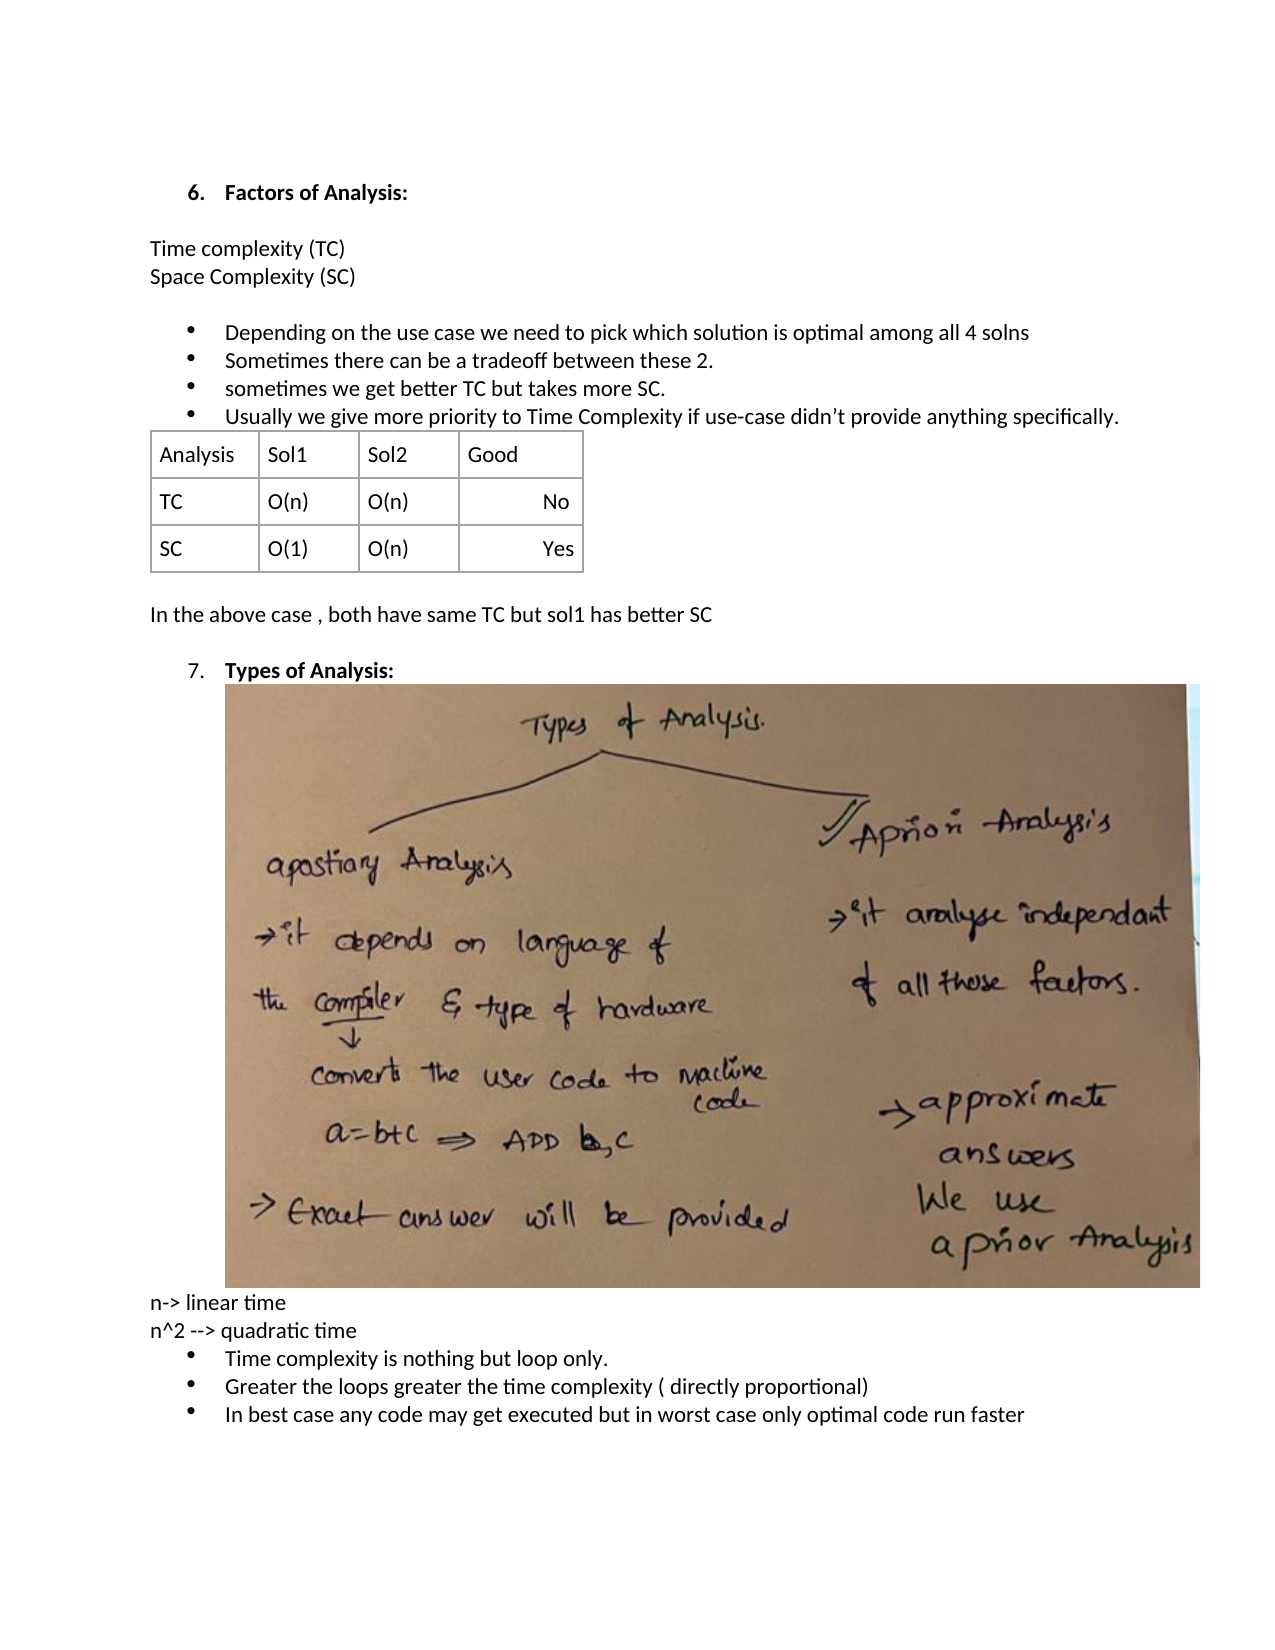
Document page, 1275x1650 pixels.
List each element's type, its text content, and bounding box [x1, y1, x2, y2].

table_cell O(1) [260, 526, 358, 571]
table_header Good [460, 432, 582, 477]
list Depending on the use case we need to pick which solution is optimal among all 4 solns [187, 318, 1125, 346]
text Time complexity (TC) [150, 234, 1125, 262]
list sometimes we get better TC but takes more SC. [187, 374, 1125, 402]
list Time complexity is nothing but loop only. [187, 1344, 1125, 1372]
text In the above case , both have same TC but sol1 has better SC [150, 601, 1125, 629]
table_cell SC [152, 526, 258, 571]
table_cell O(n) [260, 479, 358, 524]
table_cell O(n) [360, 479, 458, 524]
table_cell No [460, 479, 582, 524]
text Space Complexity (SC) [150, 262, 1125, 290]
table_header Sol2 [360, 432, 458, 477]
text n^2 --> quadratic time [150, 1316, 1125, 1344]
table_header Sol1 [260, 432, 358, 477]
list Usually we give more priority to Time Complexity if use-case didn’t provide anything specifically. [187, 402, 1125, 430]
table_header Analysis [152, 432, 258, 477]
table_cell Yes [460, 526, 582, 571]
text n-> linear time [150, 1288, 1125, 1316]
picture [225, 684, 1200, 1288]
list Sometimes there can be a tradeoff between these 2. [187, 346, 1125, 374]
list In best case any code may get executed but in worst case only optimal code run faster [187, 1400, 1125, 1428]
table_cell O(n) [360, 526, 458, 571]
list Greater the loops greater the time complexity ( directly proportional) [187, 1372, 1125, 1400]
table_cell TC [152, 479, 258, 524]
list Factors of Analysis: [187, 178, 1125, 206]
